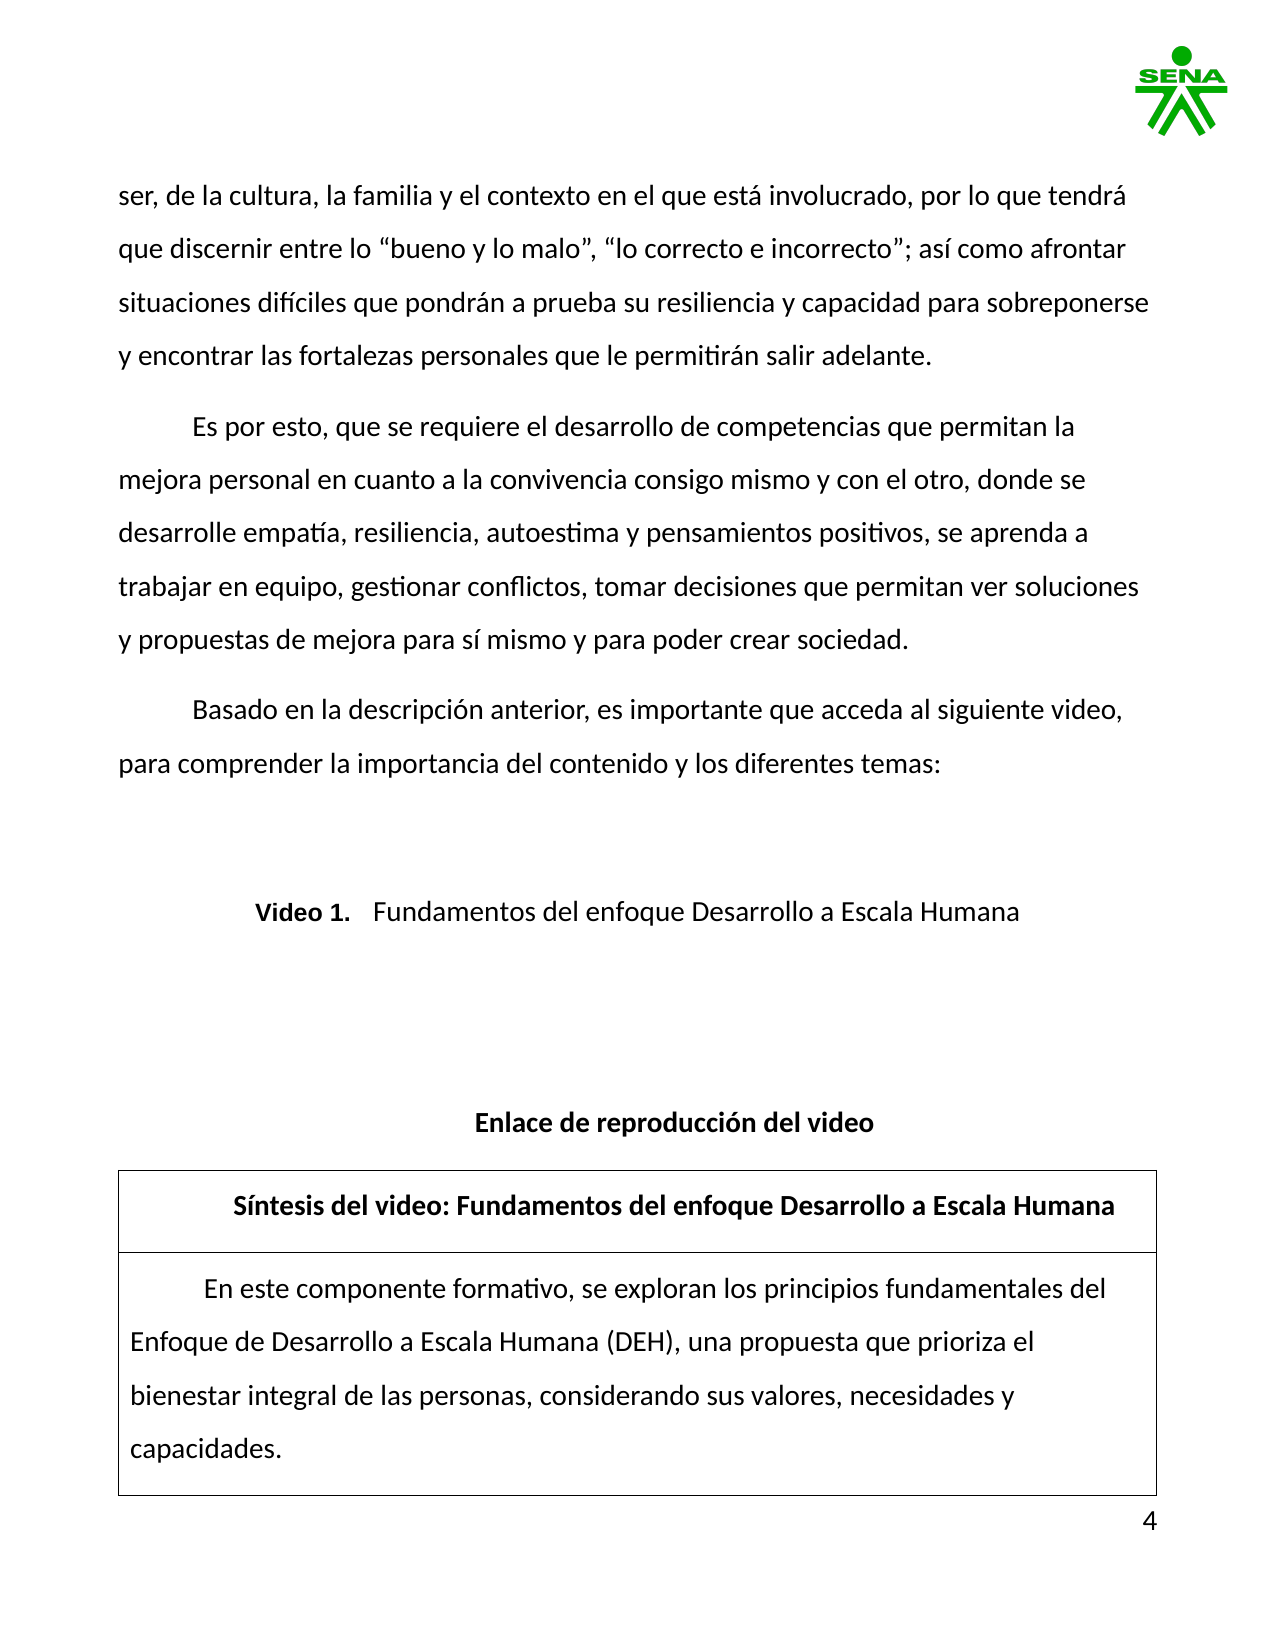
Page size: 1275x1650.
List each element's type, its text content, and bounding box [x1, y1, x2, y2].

text Fundamentos del enfoque Desarrollo a Escala Humana [118, 893, 1157, 929]
picture [1135, 46, 1228, 136]
table_header Síntesis del video: Fundamentos del enfoque Desarrollo a Escala Humana [119, 1171, 1156, 1252]
text Basado en la descripción anterior, es importante que acceda al siguiente video, para comprender la importancia del contenido y los diferentes temas: [118, 691, 1157, 781]
text Enlace de reproducción del video [118, 1104, 1157, 1139]
